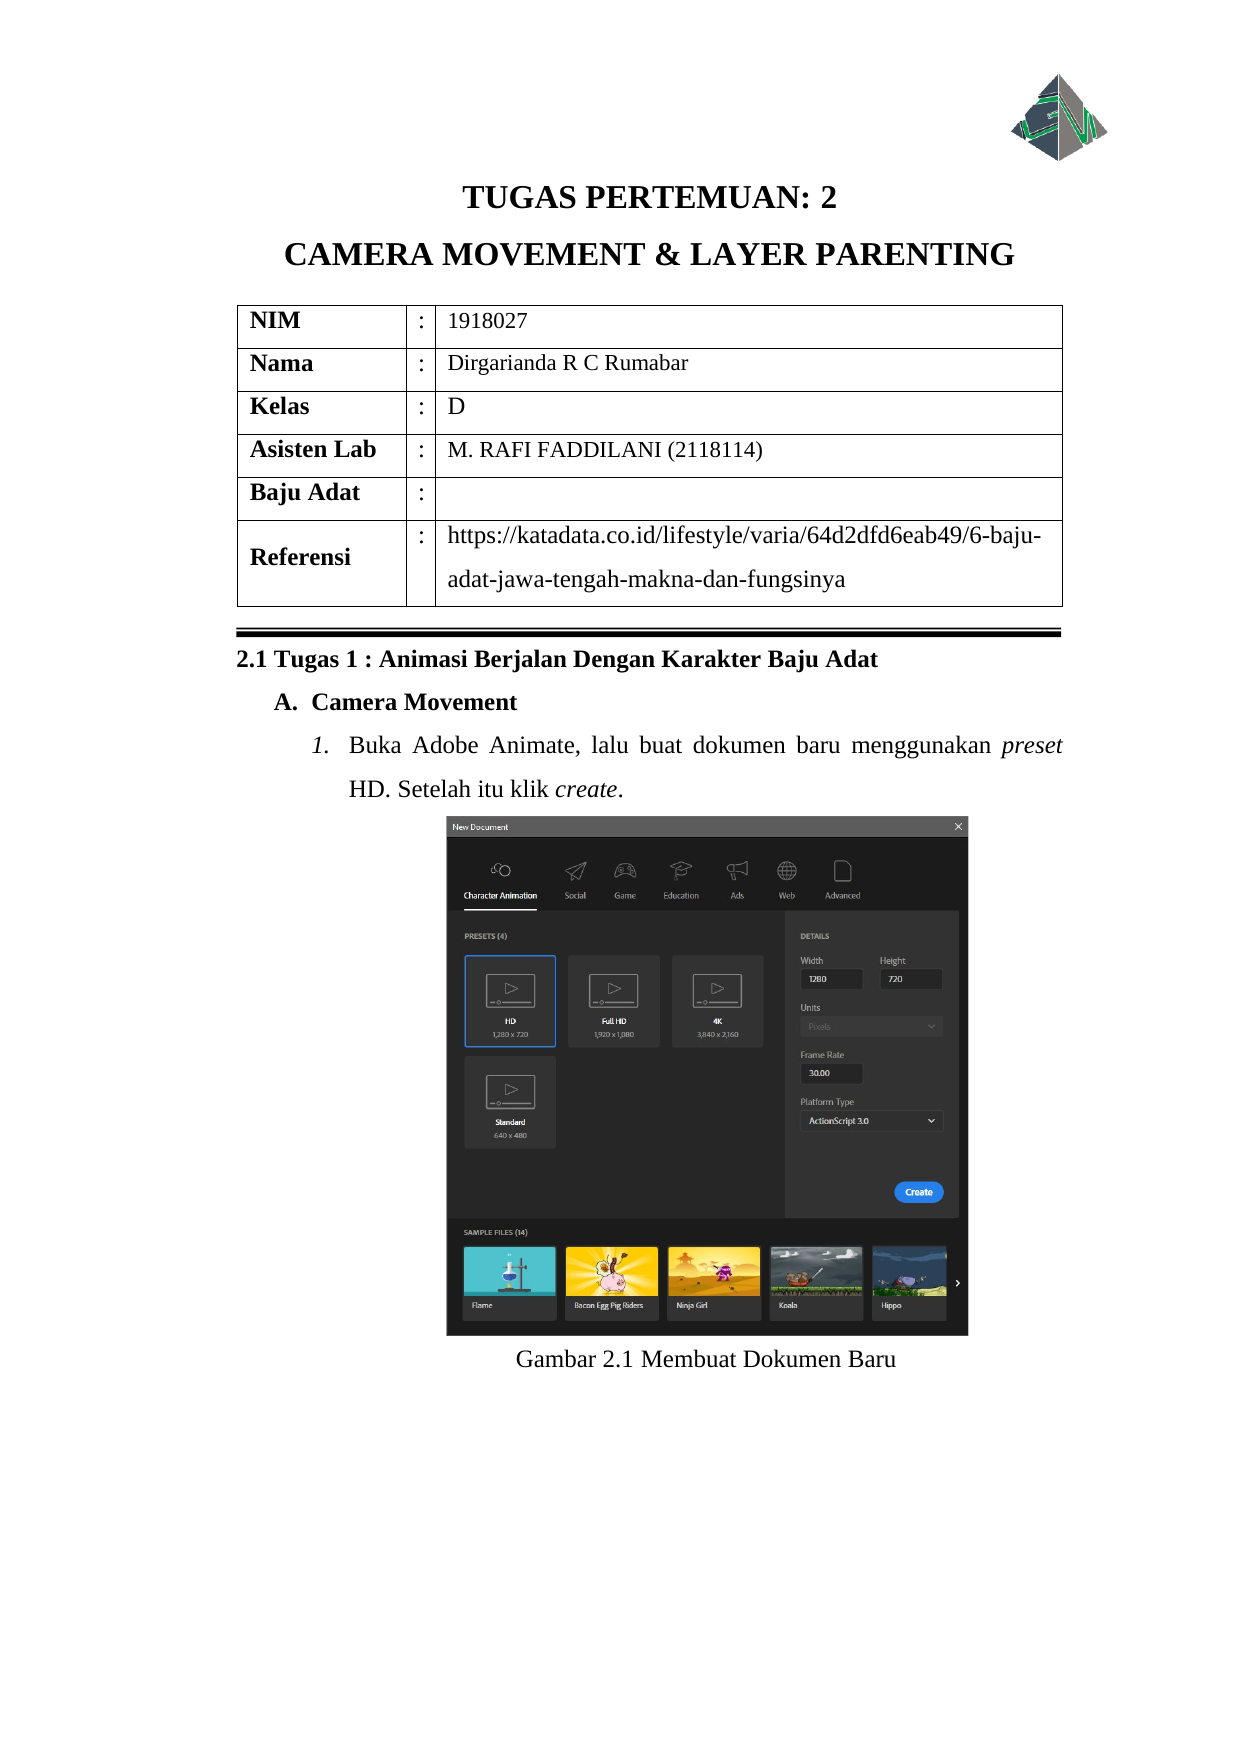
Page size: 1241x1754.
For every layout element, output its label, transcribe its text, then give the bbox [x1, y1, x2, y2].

table_cell Dirgarianda R C Rumabar [436, 349, 1062, 391]
title TUGAS PERTEMUAN: 2 [282, 177, 1017, 215]
table_cell : [407, 349, 435, 391]
table_cell Nama [238, 349, 406, 391]
table_header NIM [238, 306, 406, 347]
table_cell Asisten Lab [238, 435, 406, 477]
table_header 1918027 [436, 306, 1062, 347]
text HD. Setelah itu klik create. [349, 774, 1119, 802]
table_cell Kelas [238, 392, 406, 434]
subtitle Tugas 1 : Animasi Berjalan Dengan Karakter Baju Adat [236, 644, 1119, 673]
table_cell : [407, 392, 435, 434]
table_cell : [407, 521, 435, 606]
title CAMERA MOVEMENT & LAYER PARENTING [282, 234, 1016, 273]
table_cell D [436, 392, 1062, 434]
table_cell https://katadata.co.id/lifestyle/varia/64d2dfd6eab49/6-baju- adat-jawa-tengah-makna-dan-fungsinya [436, 521, 1062, 606]
list Buka Adobe Animate, lalu buat dokumen baru menggunakan preset [311, 730, 1119, 759]
picture [1010, 73, 1108, 161]
table_cell : [407, 478, 435, 520]
table_cell M. RAFI FADDILANI (2118114) [436, 435, 1062, 477]
list Camera Movement [274, 687, 1119, 716]
table_cell Baju Adat [238, 478, 406, 520]
table_cell : [407, 435, 435, 477]
table_cell [436, 478, 1062, 520]
table_cell Referensi [238, 521, 406, 606]
picture [446, 816, 969, 1336]
table_header : [407, 306, 435, 347]
